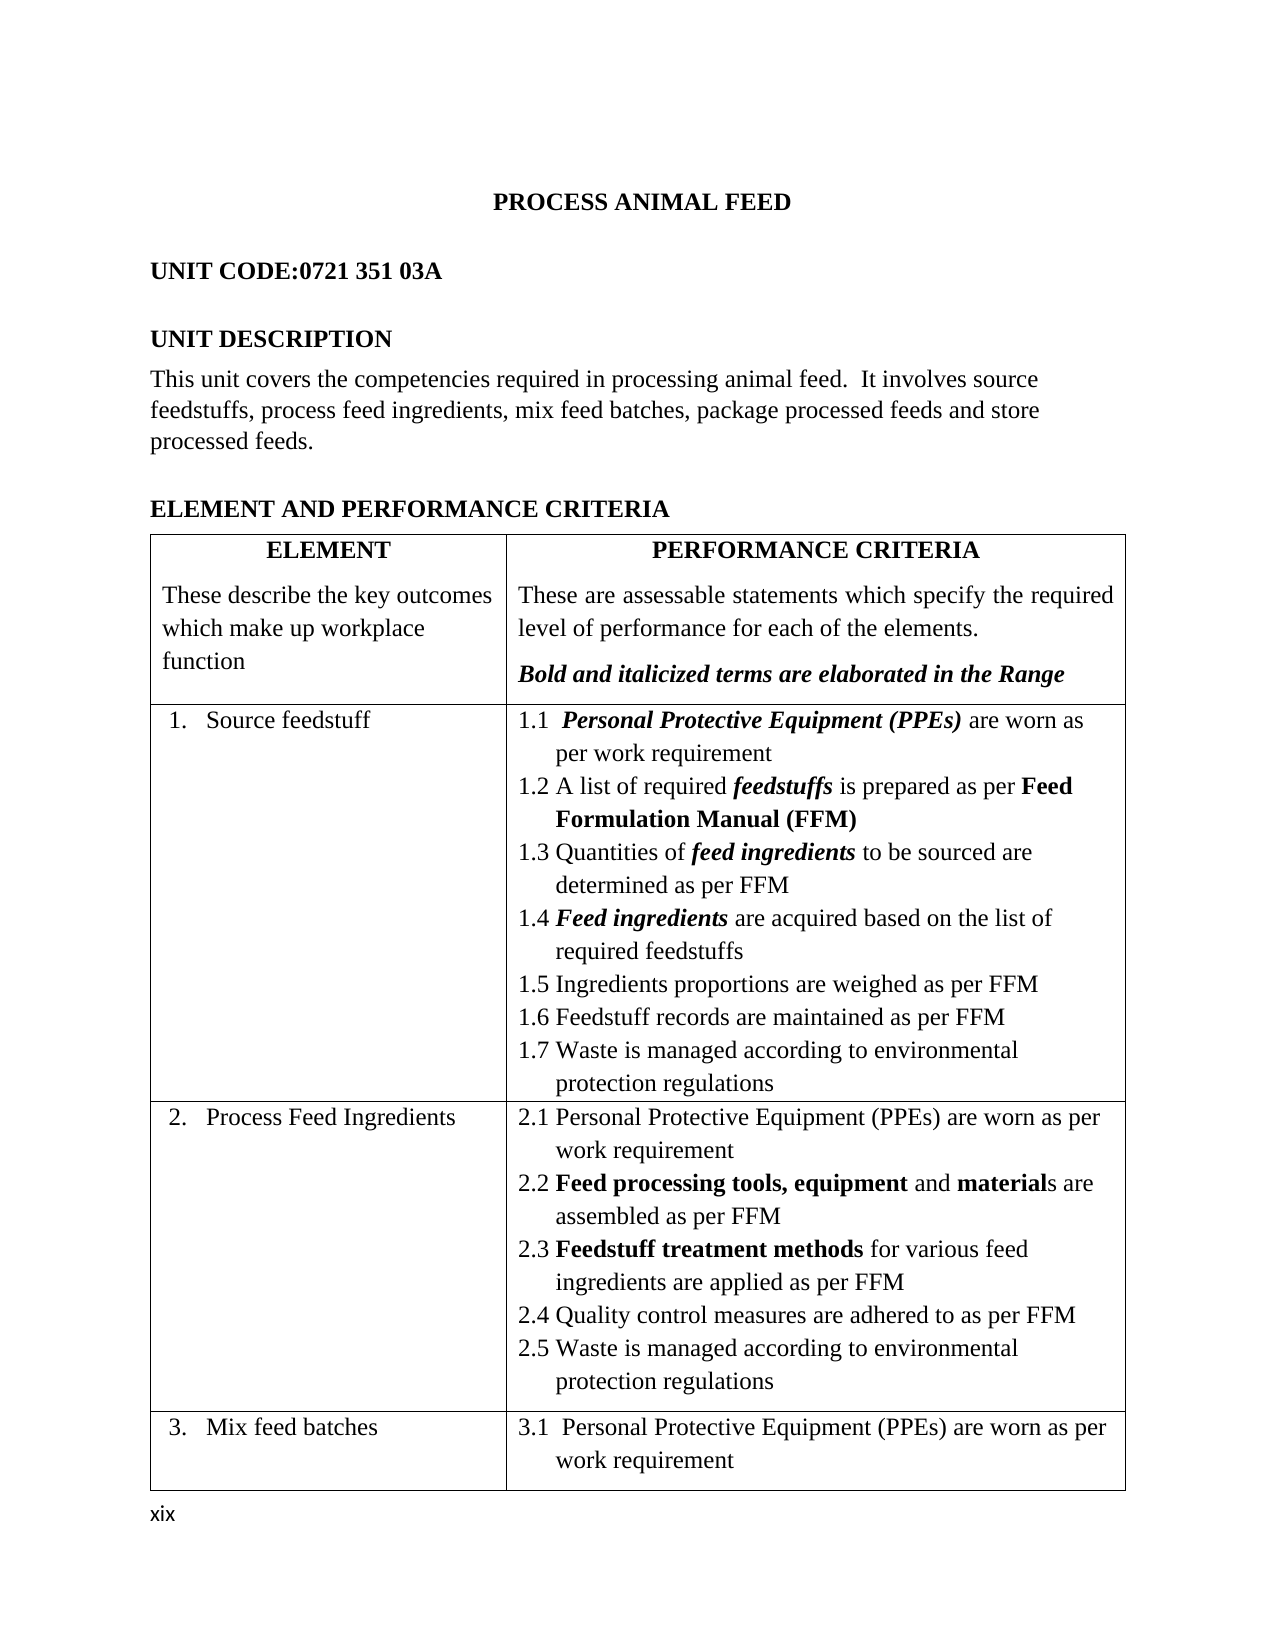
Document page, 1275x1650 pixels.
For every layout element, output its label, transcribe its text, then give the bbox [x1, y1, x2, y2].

table_cell Source feedstuff [151, 705, 506, 1101]
subtitle UNIT CODE:0721 351 03A [150, 256, 1125, 284]
table_cell Personal Protective Equipment (PPEs) are worn as per work requirement Feed processing tools, equipment and materials are assembled as per FFM Feedstuff treatment methods for various feed ingredients are applied as per FFM Quality control measures are adhered to as per FFM Waste is managed according to environmental protection regulations [507, 1102, 1125, 1411]
subtitle PROCESS ANIMAL FEED [159, 187, 1125, 216]
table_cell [507, 1412, 1125, 1490]
table_header ELEMENT These describe the key outcomes which make up workplace function [151, 535, 506, 704]
subtitle UNIT DESCRIPTION [150, 324, 1125, 353]
table_cell Mix feed batches [151, 1412, 506, 1490]
table_cell Personal Protective Equipment (PPEs) are worn as per work requirement A list of required feedstuffs is prepared as per Feed Formulation Manual (FFM) Quantities of feed ingredients to be sourced are determined as per FFM Feed ingredients are acquired based on the list of required feedstuffs Ingredients proportions are weighed as per FFM Feedstuff records are maintained as per FFM Waste is managed according to environmental protection regulations [507, 705, 1125, 1101]
table_header PERFORMANCE CRITERIA These are assessable statements which specify the required level of performance for each of the elements. Bold and italicized terms are elaborated in the Range [507, 535, 1125, 704]
table_cell Process Feed Ingredients [151, 1102, 506, 1411]
subtitle ELEMENT AND PERFORMANCE CRITERIA [150, 494, 1125, 523]
text This unit covers the competencies required in processing animal feed. It involves source feedstuffs, process feed ingredients, mix feed batches, package processed feeds and store processed feeds. [150, 364, 1125, 454]
